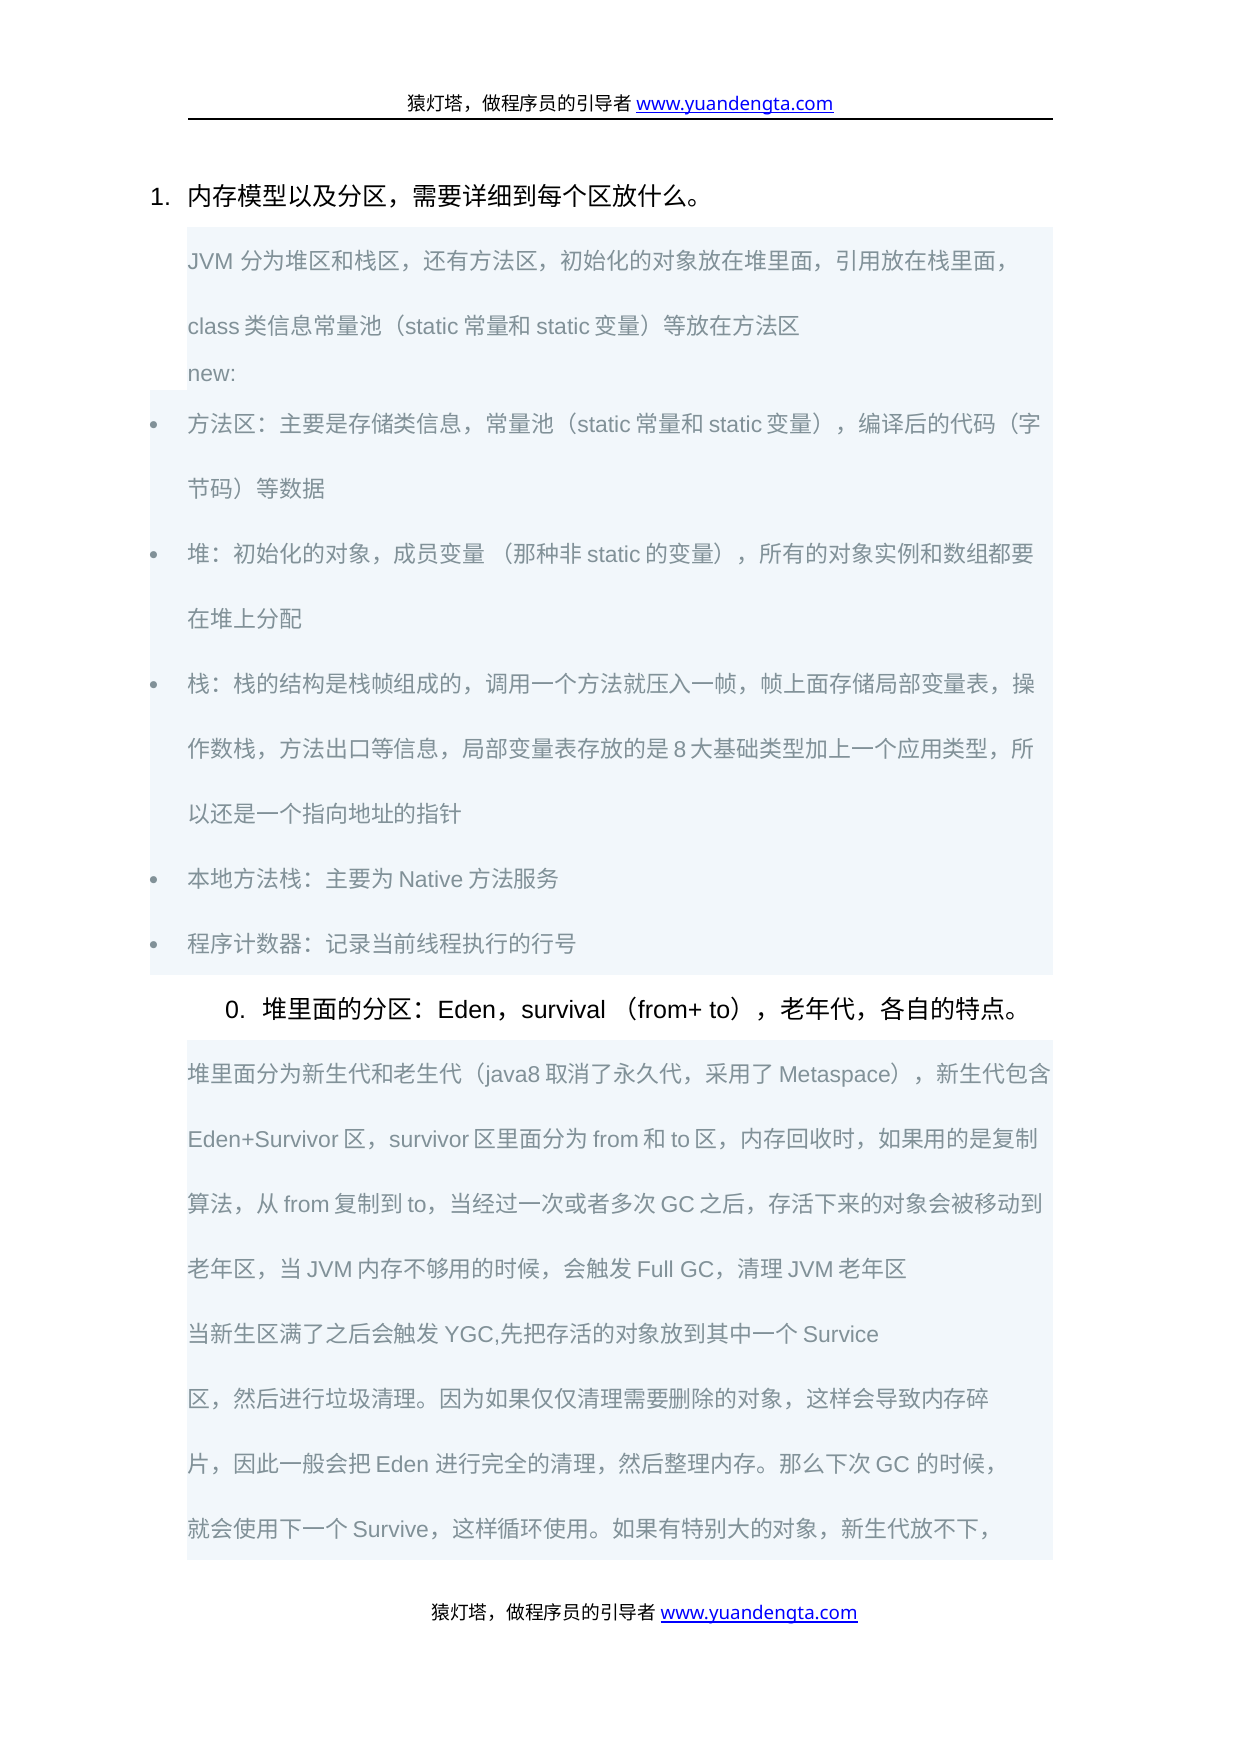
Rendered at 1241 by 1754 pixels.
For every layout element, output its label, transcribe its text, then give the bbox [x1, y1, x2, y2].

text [187, 1300, 1053, 1560]
text new: [187, 357, 1053, 390]
list 本地方法栈：主要为Native方法服务 [150, 845, 1053, 910]
list 内存模型以及分区，需要详细到每个区放什么。 [150, 162, 1053, 227]
text 堆里面分为新生代和老生代（java8取消了永久代，采用了Metaspace），新生代包含Eden+Survivor区，survivor区里面分为from和to区，内存回收时，如果用的是复制算法，从from复制到to，当经过一次或者多次GC之后，存活下来的对象会被移动到老年区，当JVM内存不够用的时候，会触发Full GC，清理JVM老年区 [187, 1040, 1053, 1300]
list 方法区：主要是存储类信息，常量池（static常量和static变量），编译后的代码（字节码）等数据 [150, 390, 1053, 520]
list 程序计数器：记录当前线程执行的行号 [150, 910, 1053, 975]
text JVM 分为堆区和栈区，还有方法区，初始化的对象放在堆里面，引用放在栈里面，class类信息常量池（static常量和static变量）等放在方法区 [187, 227, 1053, 357]
list 堆：初始化的对象，成员变量 （那种非static的变量），所有的对象实例和数组都要在堆上分配 [150, 520, 1053, 650]
list 堆里面的分区：Eden，survival （from+ to），老年代，各自的特点。 [225, 975, 1053, 1040]
list 栈：栈的结构是栈帧组成的，调用一个方法就压入一帧，帧上面存储局部变量表，操作数栈，方法出口等信息，局部变量表存放的是8大基础类型加上一个应用类型，所以还是一个指向地址的指针 [150, 650, 1053, 845]
